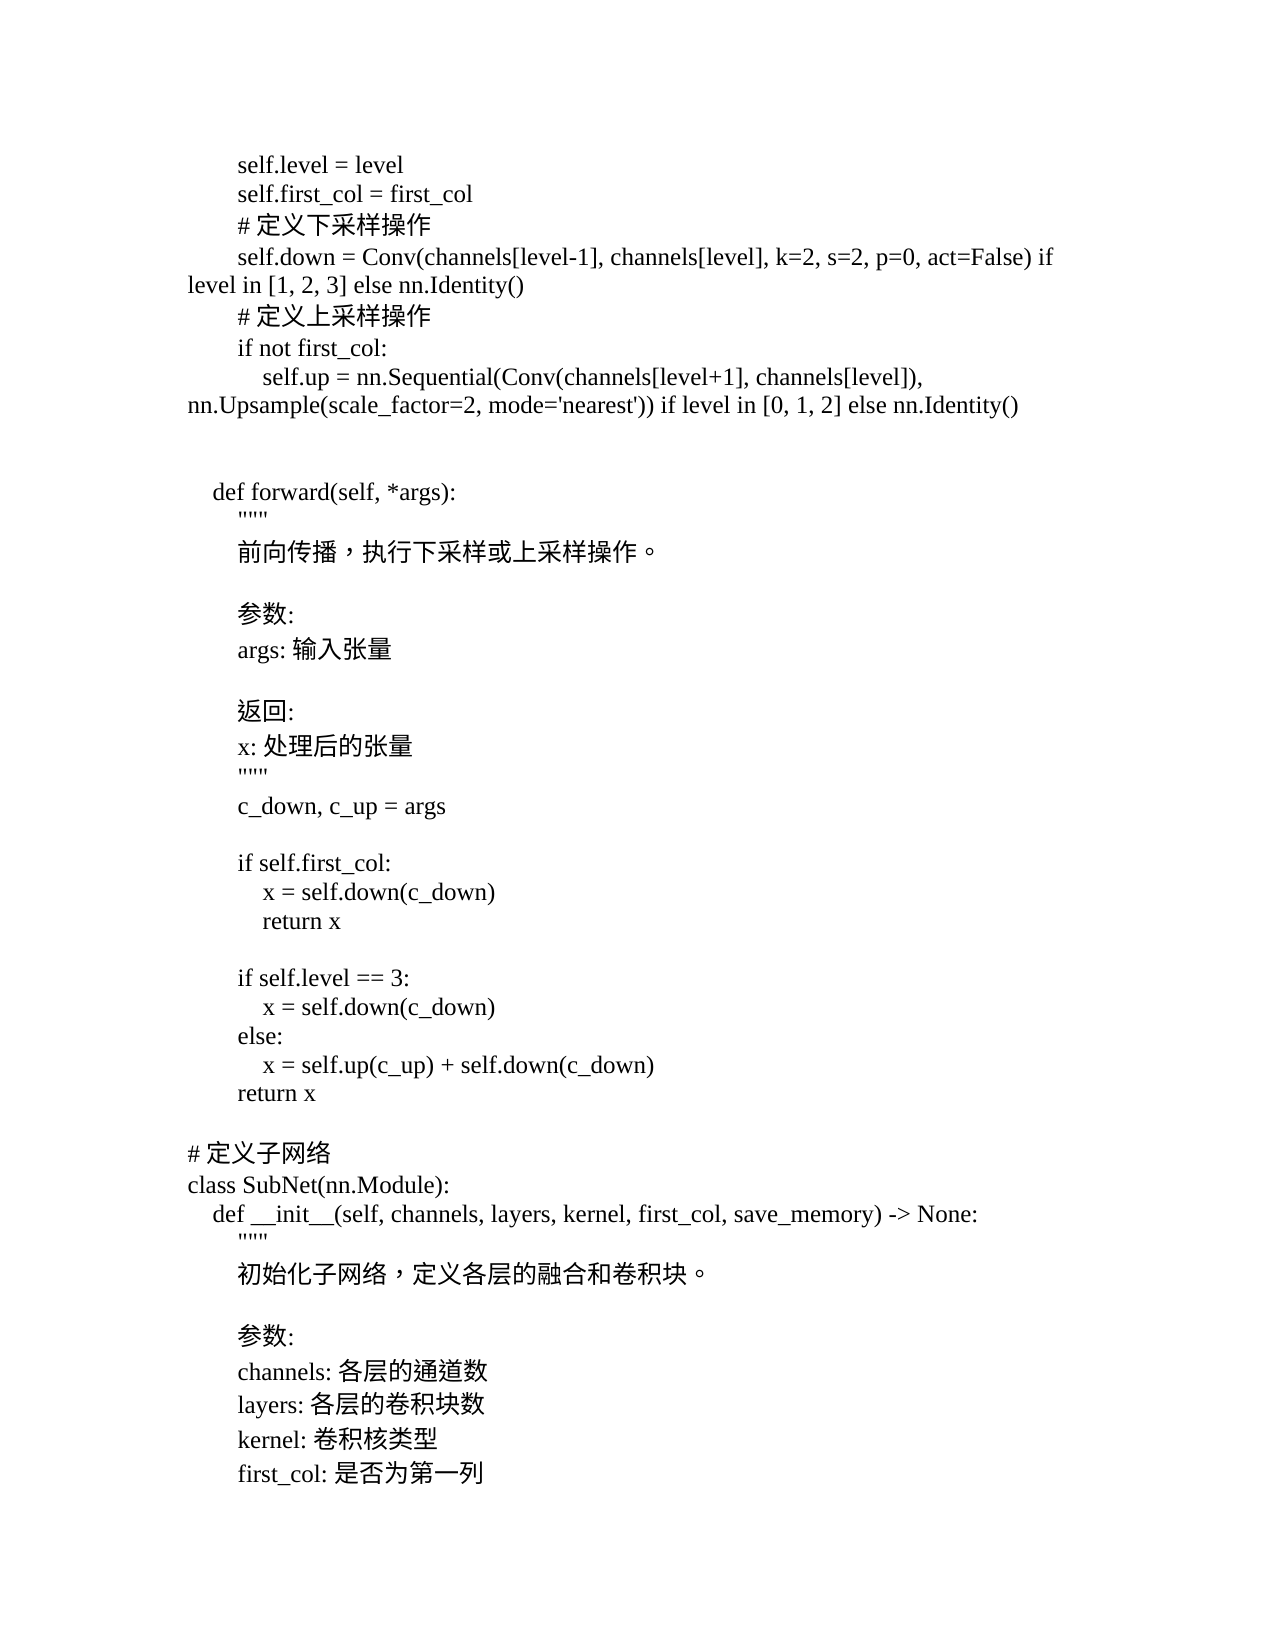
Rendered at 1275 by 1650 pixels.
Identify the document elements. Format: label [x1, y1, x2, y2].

text [187, 150, 1087, 1489]
